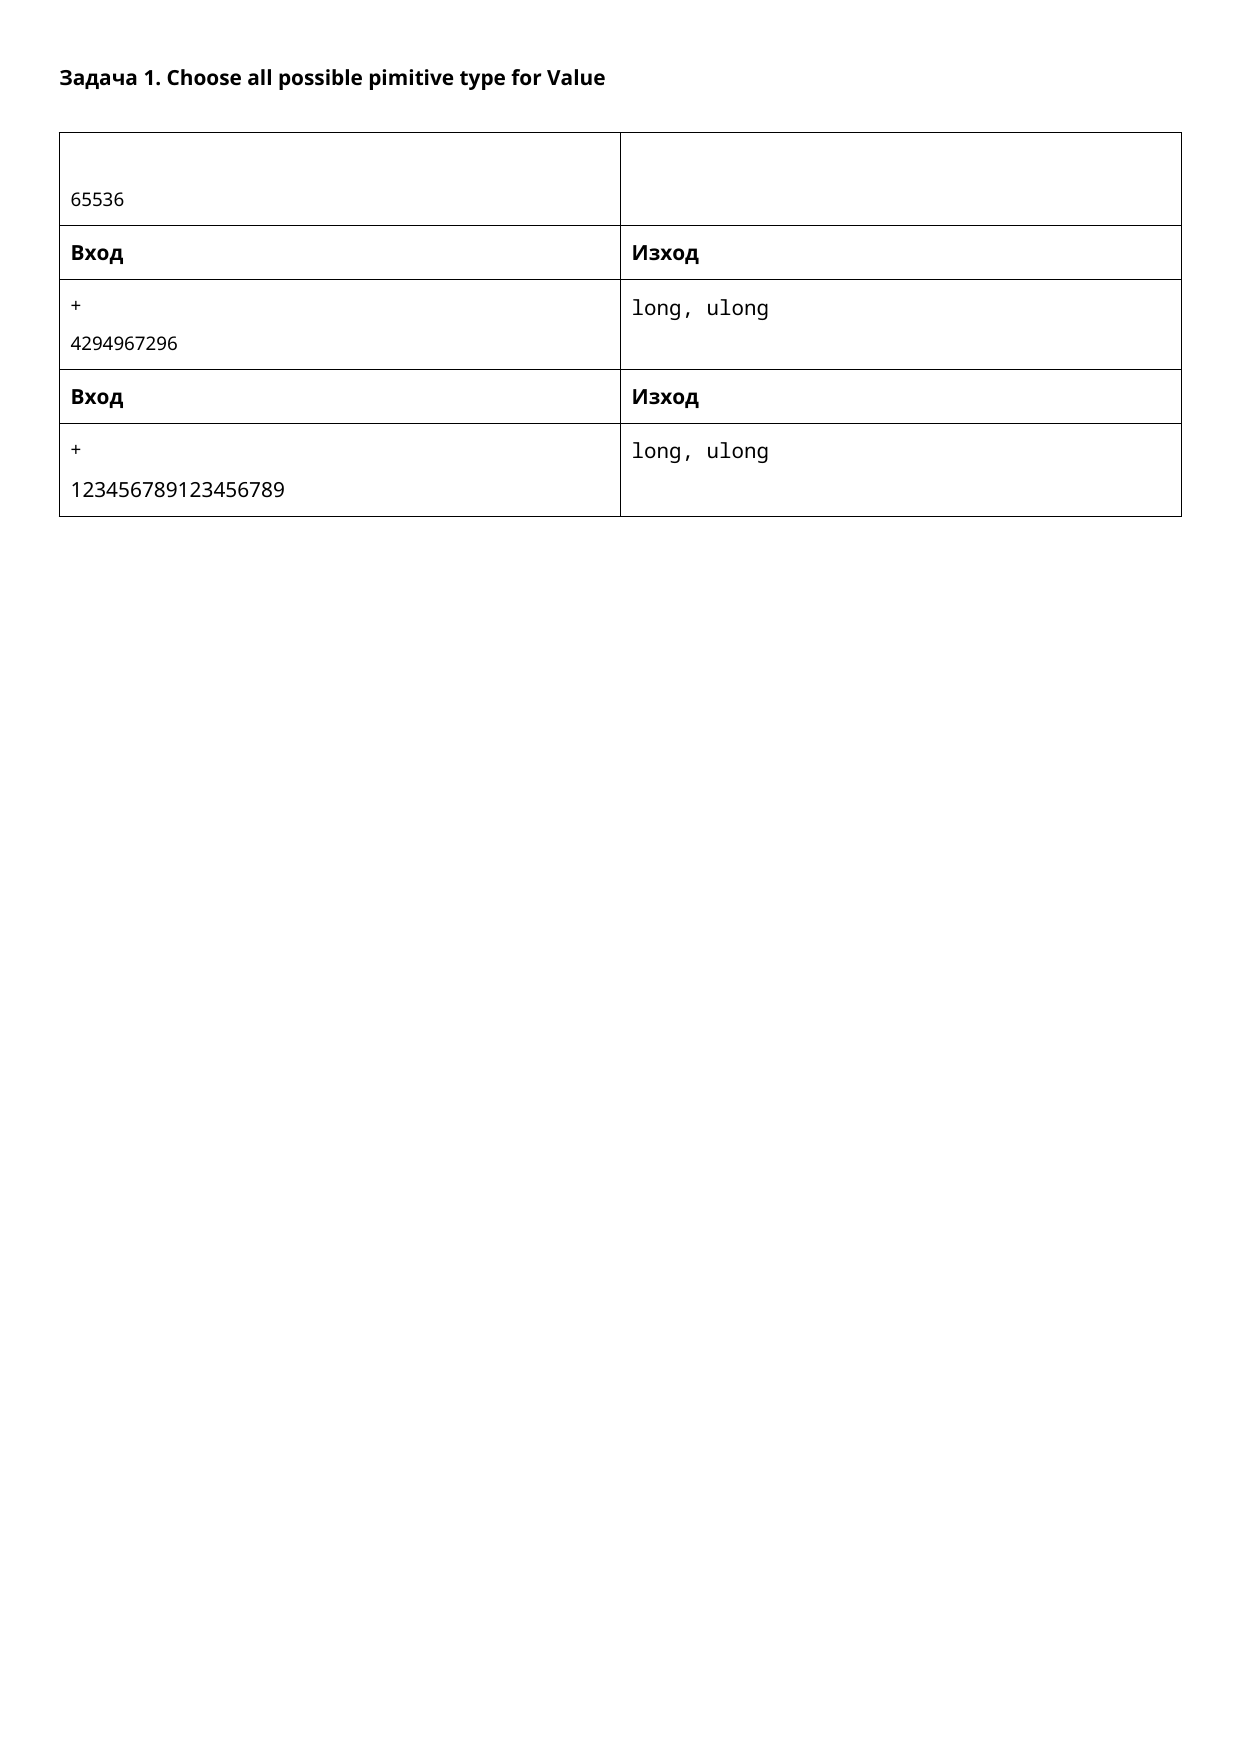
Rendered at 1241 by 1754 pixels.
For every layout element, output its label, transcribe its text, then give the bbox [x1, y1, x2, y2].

table_cell Вход [60, 370, 620, 423]
table_cell long, ulong [621, 280, 1181, 369]
table_cell + 4294967296 [60, 280, 620, 369]
table_cell long, ulong [621, 424, 1181, 516]
table_cell Изход [621, 370, 1181, 423]
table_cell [621, 133, 1181, 224]
table_cell Вход [60, 226, 620, 279]
table_cell + 65536 [60, 133, 620, 224]
table_cell + 123456789123456789 [60, 424, 620, 516]
table_cell Изход [621, 226, 1181, 279]
